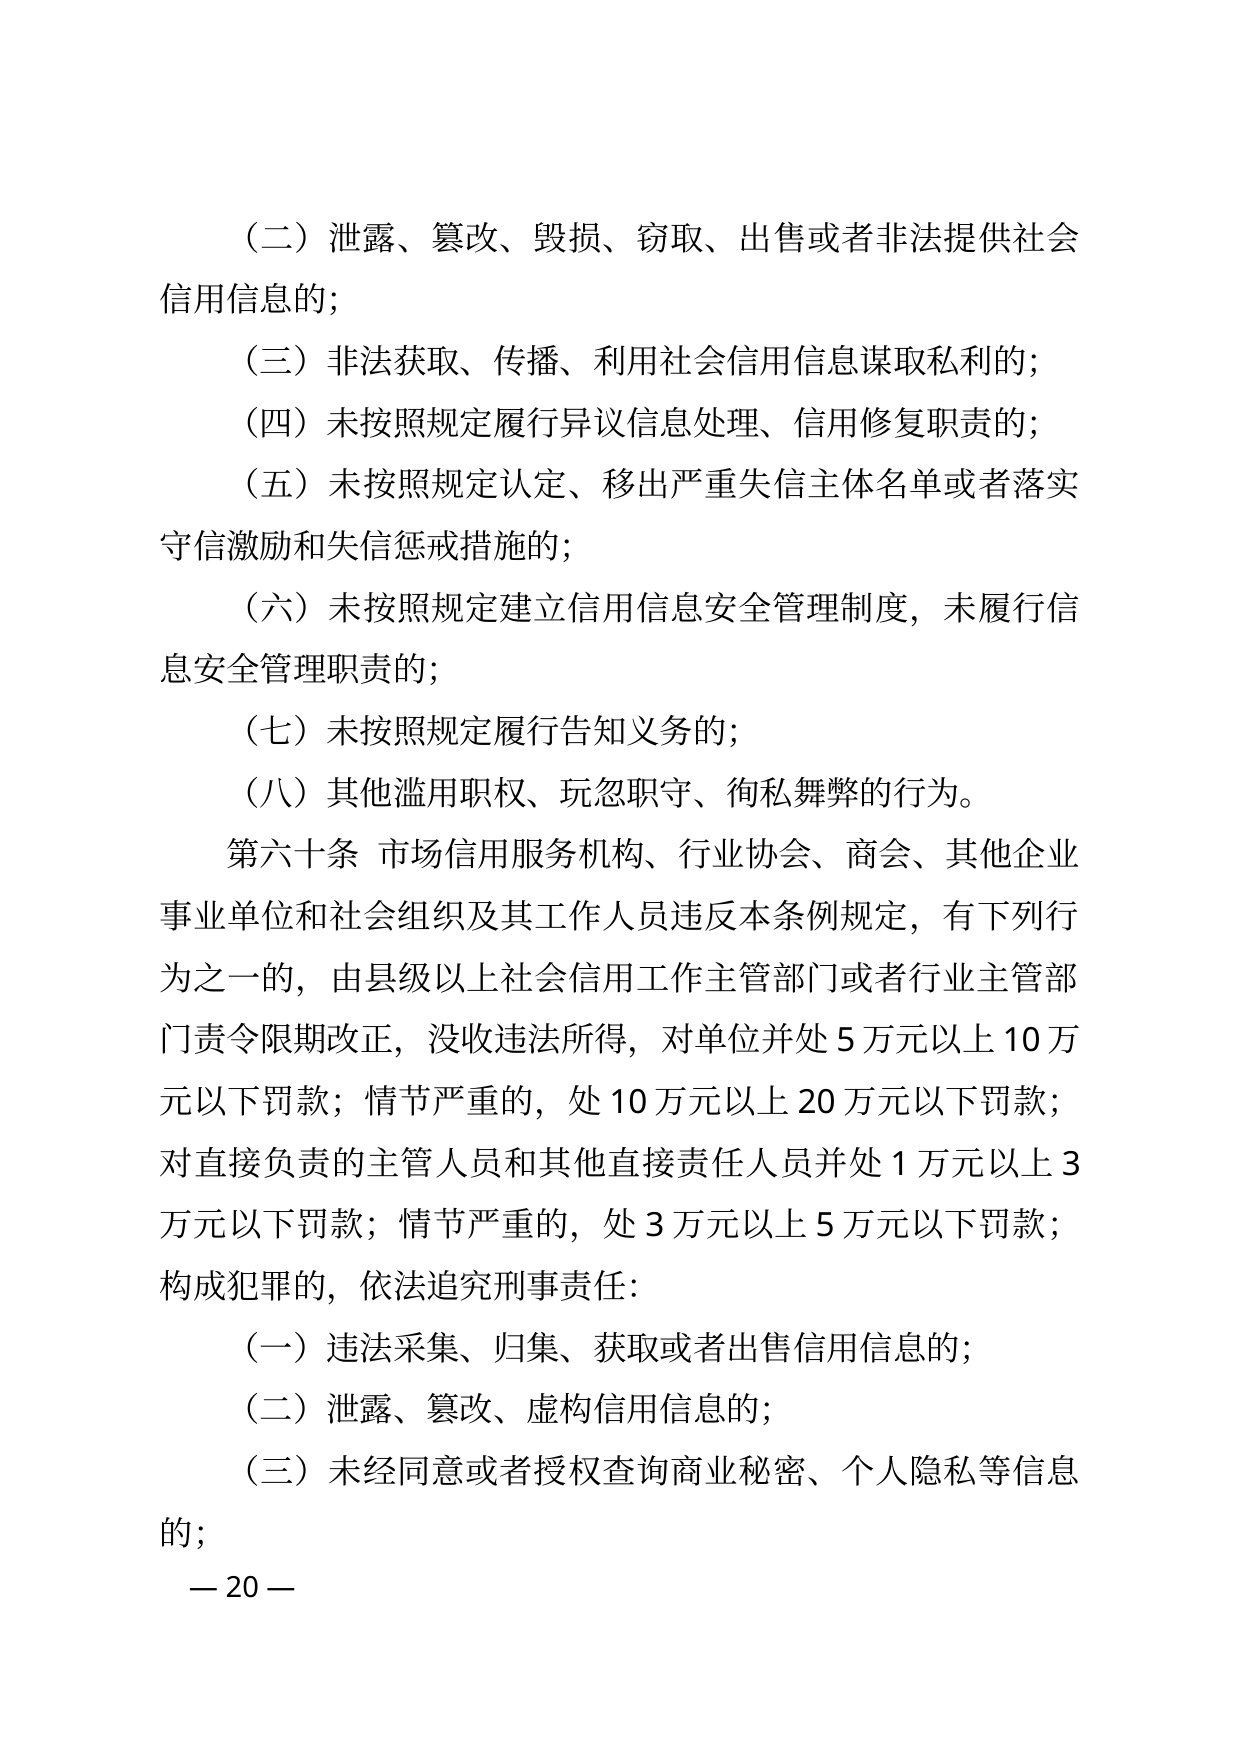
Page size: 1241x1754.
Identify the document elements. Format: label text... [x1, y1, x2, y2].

text （三）未经同意或者授权查询商业秘密、个人隐私等信息的； [159, 1434, 1081, 1557]
text （六）未按照规定建立信用信息安全管理制度，未履行信息安全管理职责的； [159, 571, 1081, 694]
text 第六十条 市场信用服务机构、行业协会、商会、其他企业事业单位和社会组织及其工作人员违反本条例规定，有下列行为之一的，由县级以上社会信用工作主管部门或者行业主管部门责令限期改正，没收违法所得，对单位并处5万元以上10万元以下罚款；情节严重的，处10万元以上20万元以下罚款；对直接负责的主管人员和其他直接责任人员并处1万元以上3万元以下罚款；情节严重的，处3万元以上5万元以下罚款；构成犯罪的，依法追究刑事责任： [159, 817, 1081, 1311]
text （二）泄露、篡改、毁损、窃取、出售或者非法提供社会信用信息的； [159, 201, 1081, 324]
text （七）未按照规定履行告知义务的； [159, 694, 1081, 756]
text （一）违法采集、归集、获取或者出售信用信息的； [159, 1311, 1081, 1372]
text （四）未按照规定履行异议信息处理、信用修复职责的； [159, 386, 1081, 447]
text （八）其他滥用职权、玩忽职守、徇私舞弊的行为。 [159, 756, 1081, 817]
text （五）未按照规定认定、移出严重失信主体名单或者落实守信激励和失信惩戒措施的； [159, 447, 1081, 571]
text （二）泄露、篡改、虚构信用信息的； [159, 1372, 1081, 1434]
text （三）非法获取、传播、利用社会信用信息谋取私利的； [159, 324, 1081, 386]
